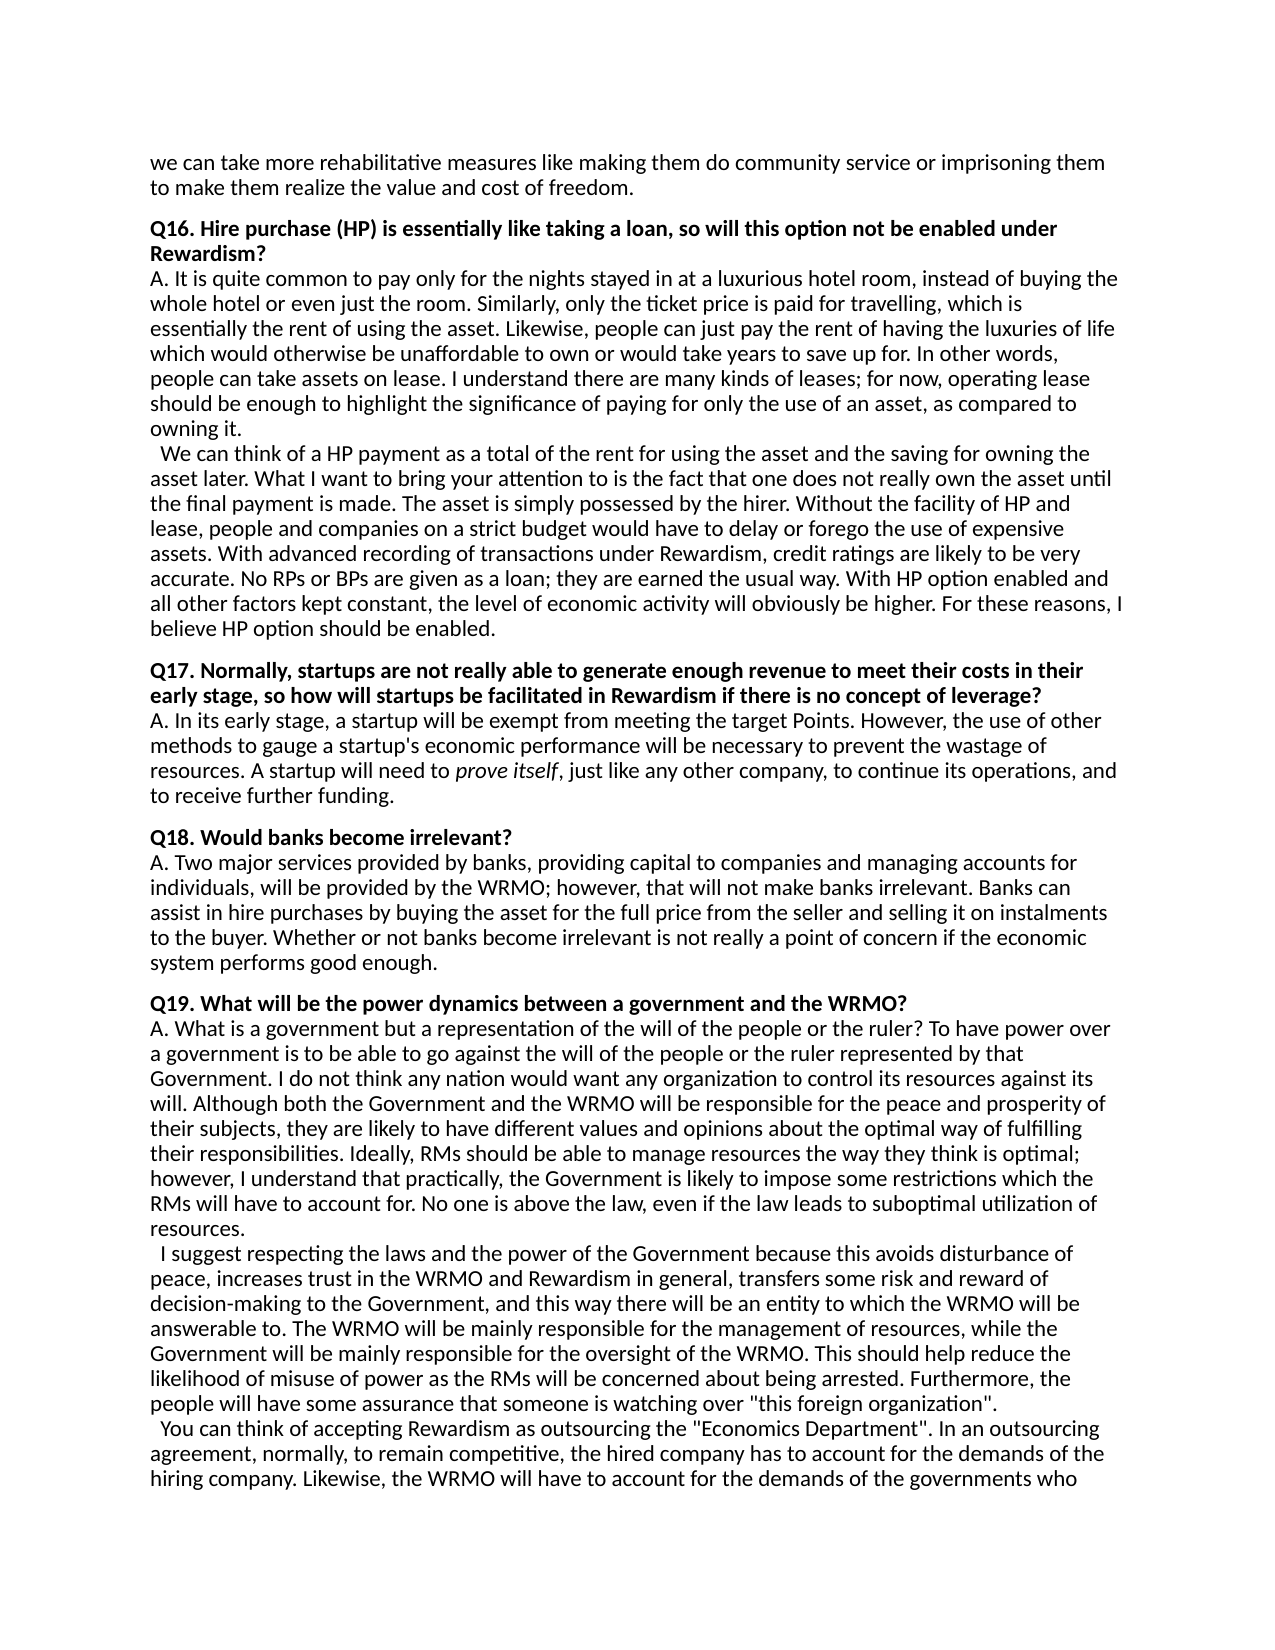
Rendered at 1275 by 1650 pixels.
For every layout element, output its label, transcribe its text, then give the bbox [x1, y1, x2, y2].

text Q17. Normally, startups are not really able to generate enough revenue to meet their costs in their early stage, so how will startups be facilitated in Rewardism if there is no concept of leverage? A. In its early stage, a startup will be exempt from meeting the target Points. However, the use of other methods to gauge a startup's economic performance will be necessary to prevent the wastage of resources. A startup will need to prove itself, just like any other company, to continue its operations, and to receive further funding. [150, 658, 1125, 808]
text Q18. Would banks become irrelevant? A. Two major services provided by banks, providing capital to companies and managing accounts for individuals, will be provided by the WRMO; however, that will not make banks irrelevant. Banks can assist in hire purchases by buying the asset for the full price from the seller and selling it on instalments to the buyer. Whether or not banks become irrelevant is not really a point of concern if the economic system performs good enough. [150, 825, 1125, 975]
text Q16. Hire purchase (HP) is essentially like taking a loan, so will this option not be enabled under Rewardism? A. It is quite common to pay only for the nights stayed in at a luxurious hotel room, instead of buying the whole hotel or even just the room. Similarly, only the ticket price is paid for travelling, which is essentially the rent of using the asset. Likewise, people can just pay the rent of having the luxuries of life which would otherwise be unaffordable to own or would take years to save up for. In other words, people can take assets on lease. I understand there are many kinds of leases; for now, operating lease should be enough to highlight the significance of paying for only the use of an asset, as compared to owning it. We can think of a HP payment as a total of the rent for using the asset and the saving for owning the asset later. What I want to bring your attention to is the fact that one does not really own the asset until the final payment is made. The asset is simply possessed by the hirer. Without the facility of HP and lease, people and companies on a strict budget would have to delay or forego the use of expensive assets. With advanced recording of transactions under Rewardism, credit ratings are likely to be very accurate. No RPs or BPs are given as a loan; they are earned the usual way. With HP option enabled and all other factors kept constant, the level of economic activity will obviously be higher. For these reasons, I believe HP option should be enabled. [150, 217, 1125, 642]
